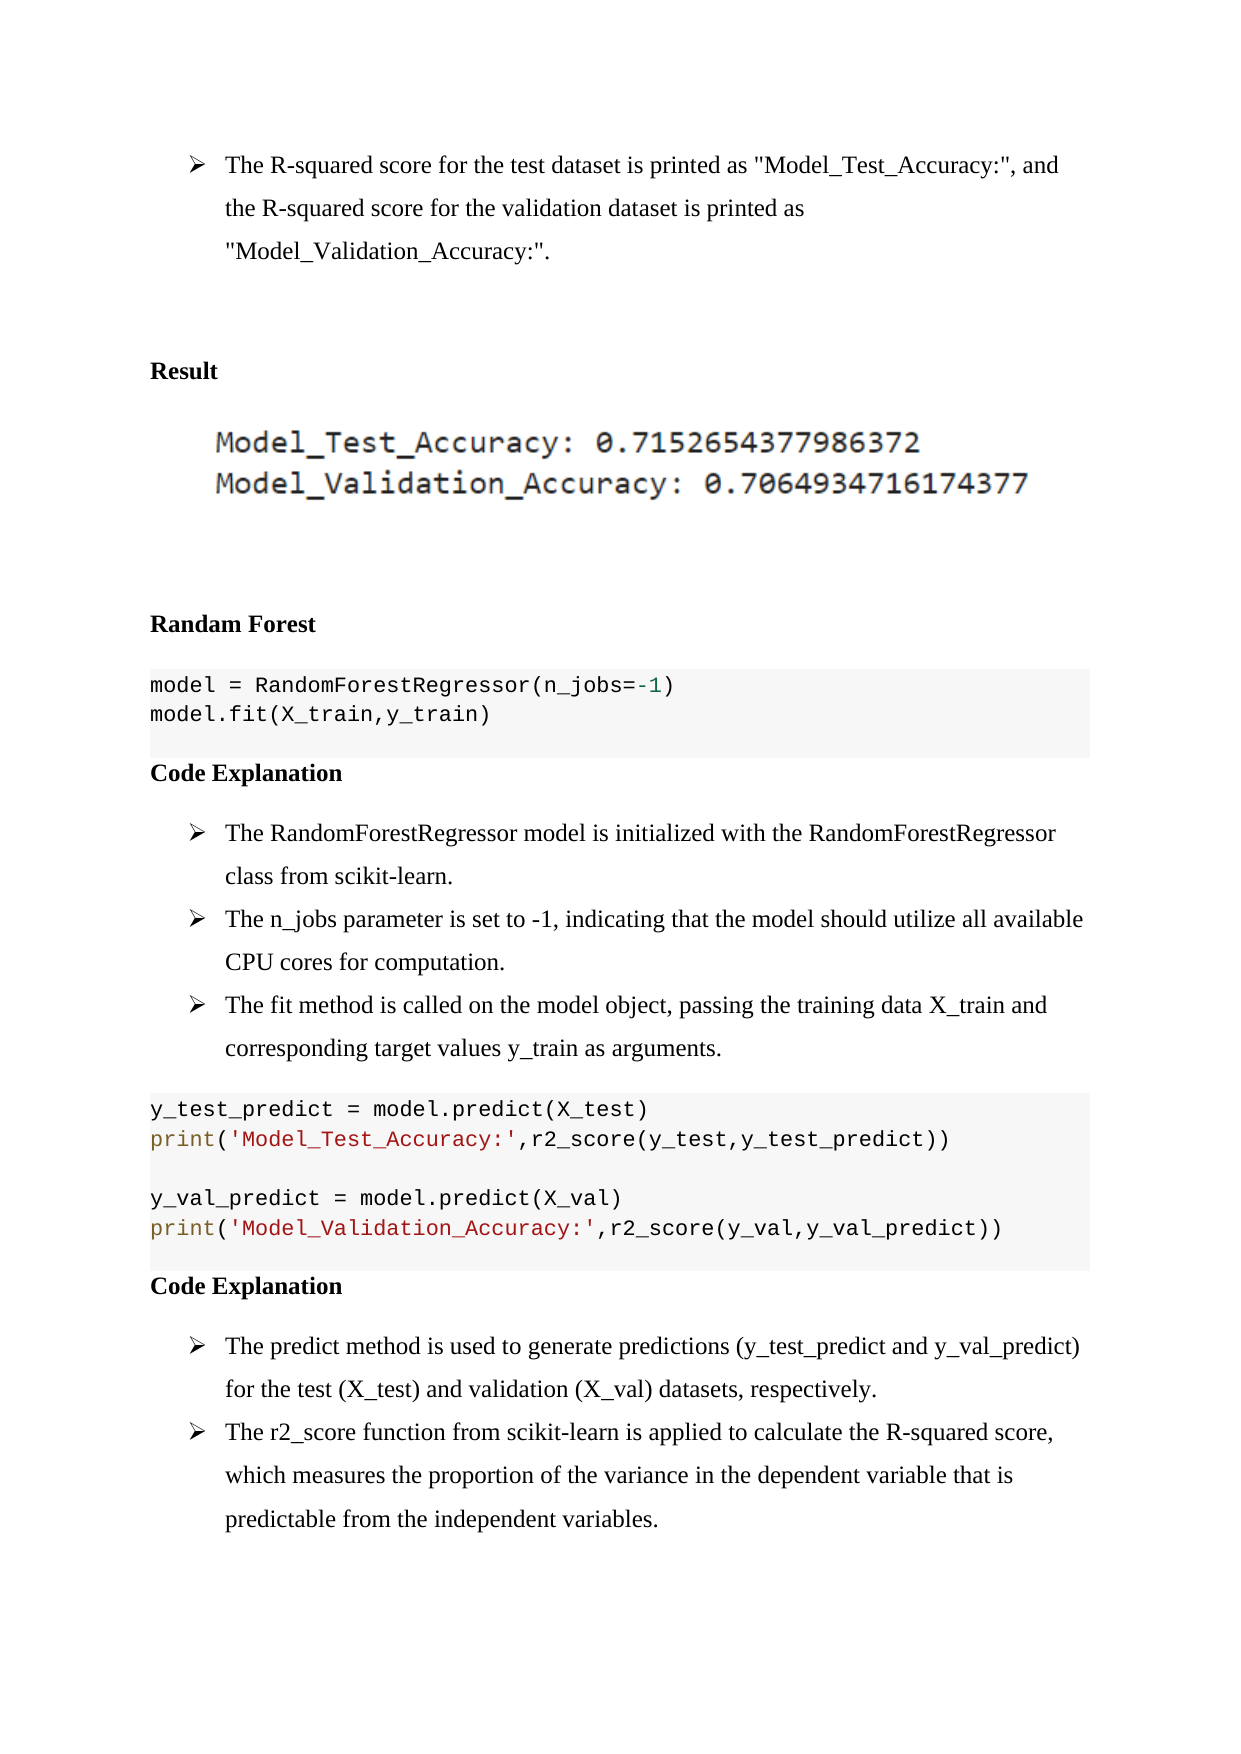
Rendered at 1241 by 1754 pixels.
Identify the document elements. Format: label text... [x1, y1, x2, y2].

text model.fit(X_train,y_train) [150, 699, 1090, 728]
text y_test_predict = model.predict(X_test) [150, 1093, 1090, 1123]
text Code Explanation [150, 1271, 1090, 1300]
list The n_jobs parameter is set to -1, indicating that the model should utilize all available CPU cores for computation. [187, 904, 1090, 976]
list The RandomForestRegressor model is initialized with the RandomForestRegressor class from scikit-learn. [187, 818, 1090, 890]
list The predict method is used to generate predictions (y_test_predict and y_val_predict) for the test (X_test) and validation (X_val) datasets, respectively. [187, 1331, 1090, 1403]
text Randam Forest [150, 609, 1090, 638]
text Code Explanation [150, 758, 1090, 787]
text Result [150, 356, 1090, 384]
list The fit method is called on the model object, passing the training data X_train and corresponding target values y_train as arguments. [187, 990, 1090, 1062]
text print('Model_Validation_Accuracy:',r2_score(y_val,y_val_predict)) [150, 1212, 1090, 1242]
picture [195, 415, 1045, 519]
text y_val_predict = model.predict(X_val) [150, 1182, 1090, 1212]
list The r2_score function from scikit-learn is applied to calculate the R-squared score, which measures the proportion of the variance in the dependent variable that is predictable from the independent variables. [187, 1417, 1090, 1532]
list The R-squared score for the test dataset is printed as "Model_Test_Accuracy:", and the R-squared score for the validation dataset is printed as "Model_Validation_Accuracy:". [187, 150, 1090, 265]
text print('Model_Test_Accuracy:',r2_score(y_test,y_test_predict)) [150, 1123, 1090, 1153]
text model = RandomForestRegressor(n_jobs=-1) [150, 669, 1090, 699]
